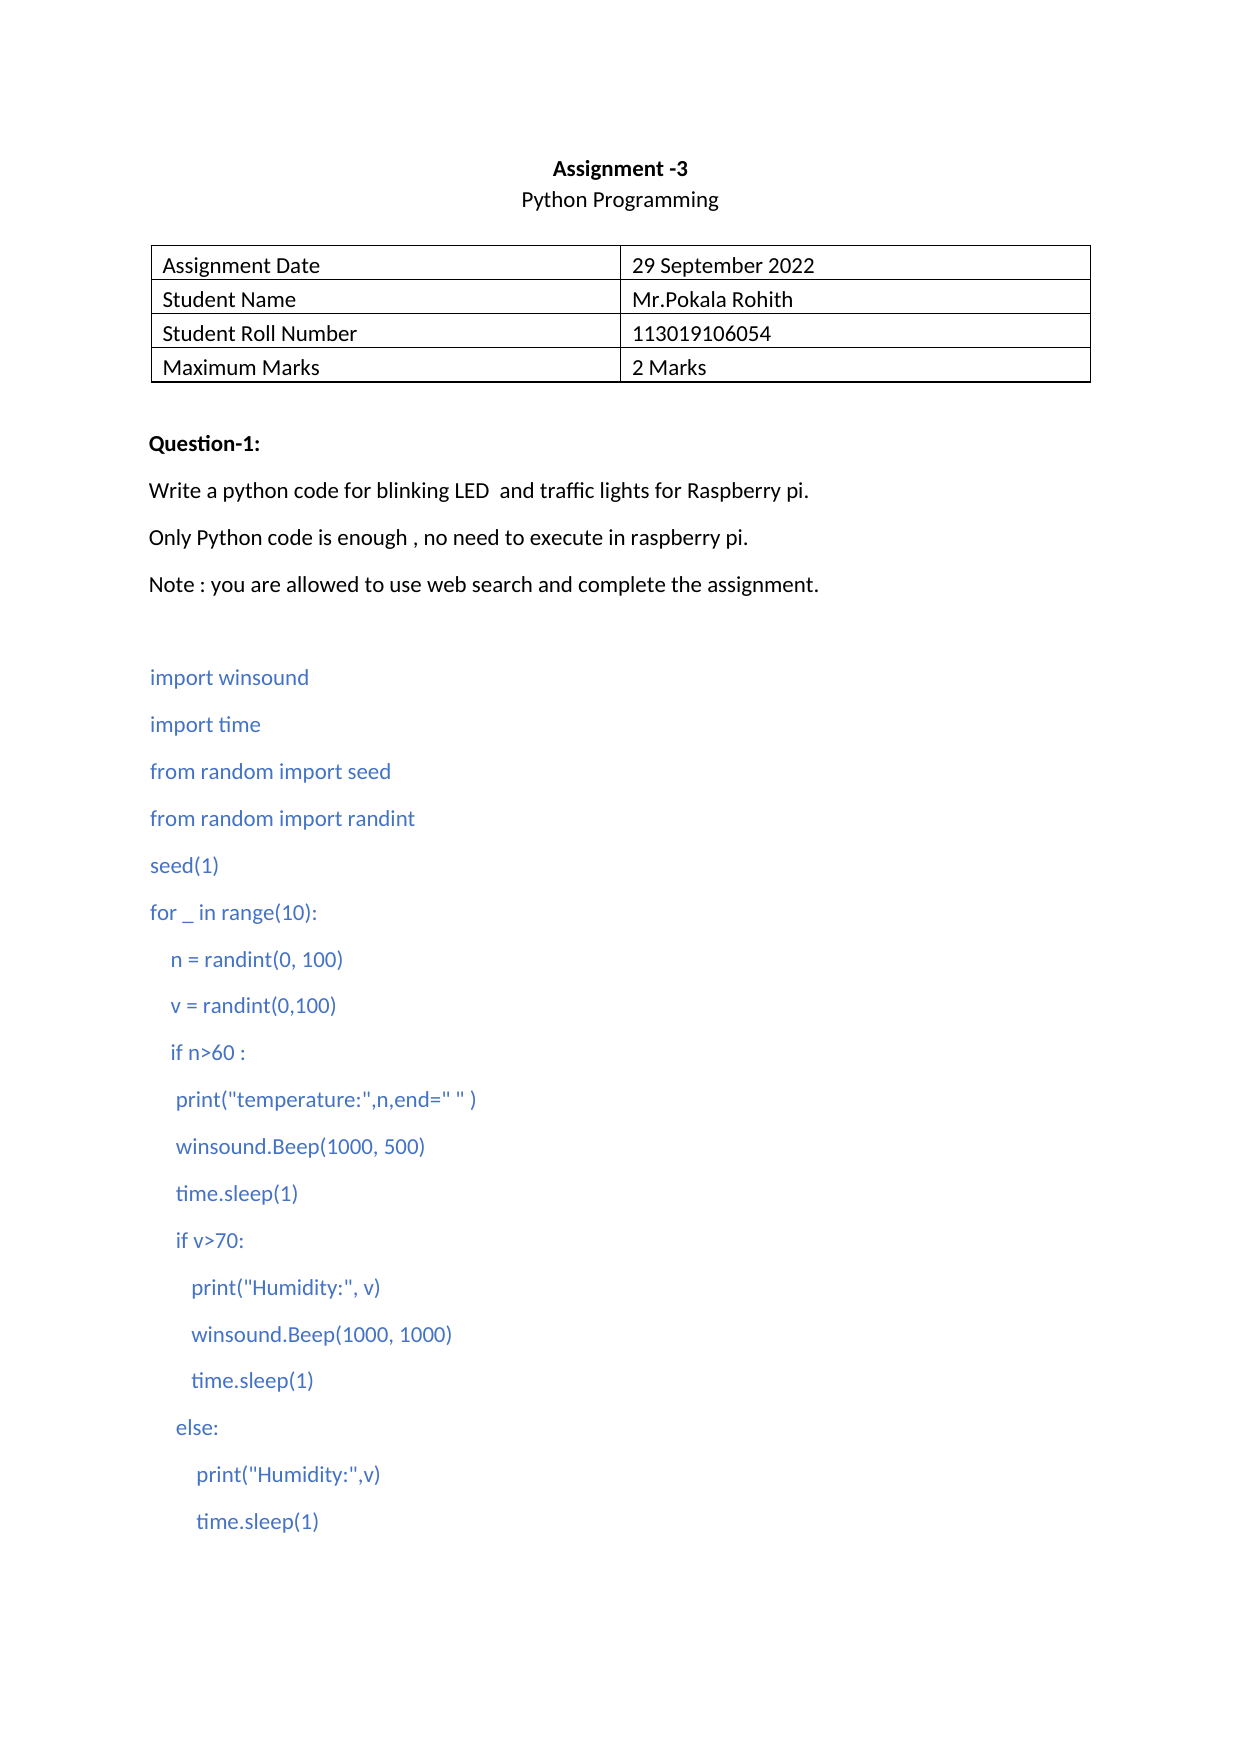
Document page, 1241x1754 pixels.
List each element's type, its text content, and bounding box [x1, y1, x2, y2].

text else: [150, 1413, 1096, 1441]
text Write a python code for blinking LED and traffic lights for Raspberry pi. [148, 476, 1096, 504]
text winsound.Beep(1000, 500) [150, 1132, 1096, 1160]
text Question-1: [148, 429, 1096, 457]
text from random import randint [150, 804, 1096, 832]
text if v>70: [150, 1226, 1096, 1254]
text import winsound [150, 663, 1096, 691]
text time.sleep(1) [150, 1507, 1096, 1535]
text time.sleep(1) [150, 1367, 1096, 1394]
table_header Assignment Date [152, 246, 620, 279]
text print("Humidity:",v) [150, 1460, 1096, 1488]
table_cell 2 Marks [621, 348, 1090, 381]
table_cell Maximum Marks [152, 348, 620, 381]
text winsound.Beep(1000, 1000) [150, 1320, 1096, 1348]
text seed(1) [150, 851, 1096, 879]
table_header 29 September 2022 [621, 246, 1090, 279]
text print("temperature:",n,end=" " ) [150, 1085, 1096, 1113]
table_cell Student Name [152, 280, 620, 313]
text n = randint(0, 100) [150, 945, 1096, 973]
text for _ in range(10): [150, 898, 1096, 926]
text Only Python code is enough , no need to execute in raspberry pi. [148, 523, 1096, 551]
text print("Humidity:", v) [150, 1273, 1096, 1301]
text v = randint(0,100) [150, 992, 1096, 1019]
table_cell 113019106054 [621, 314, 1090, 347]
text from random import seed [150, 757, 1096, 785]
text time.sleep(1) [150, 1179, 1096, 1207]
text Assignment -3 [150, 154, 1091, 182]
table_cell Student Roll Number [152, 314, 620, 347]
text Note : you are allowed to use web search and complete the assignment. [148, 570, 1096, 598]
text import time [150, 710, 1096, 738]
text Python Programming [150, 185, 1090, 213]
text if n>60 : [150, 1038, 1096, 1066]
table_cell Mr.Pokala Rohith [621, 280, 1090, 313]
